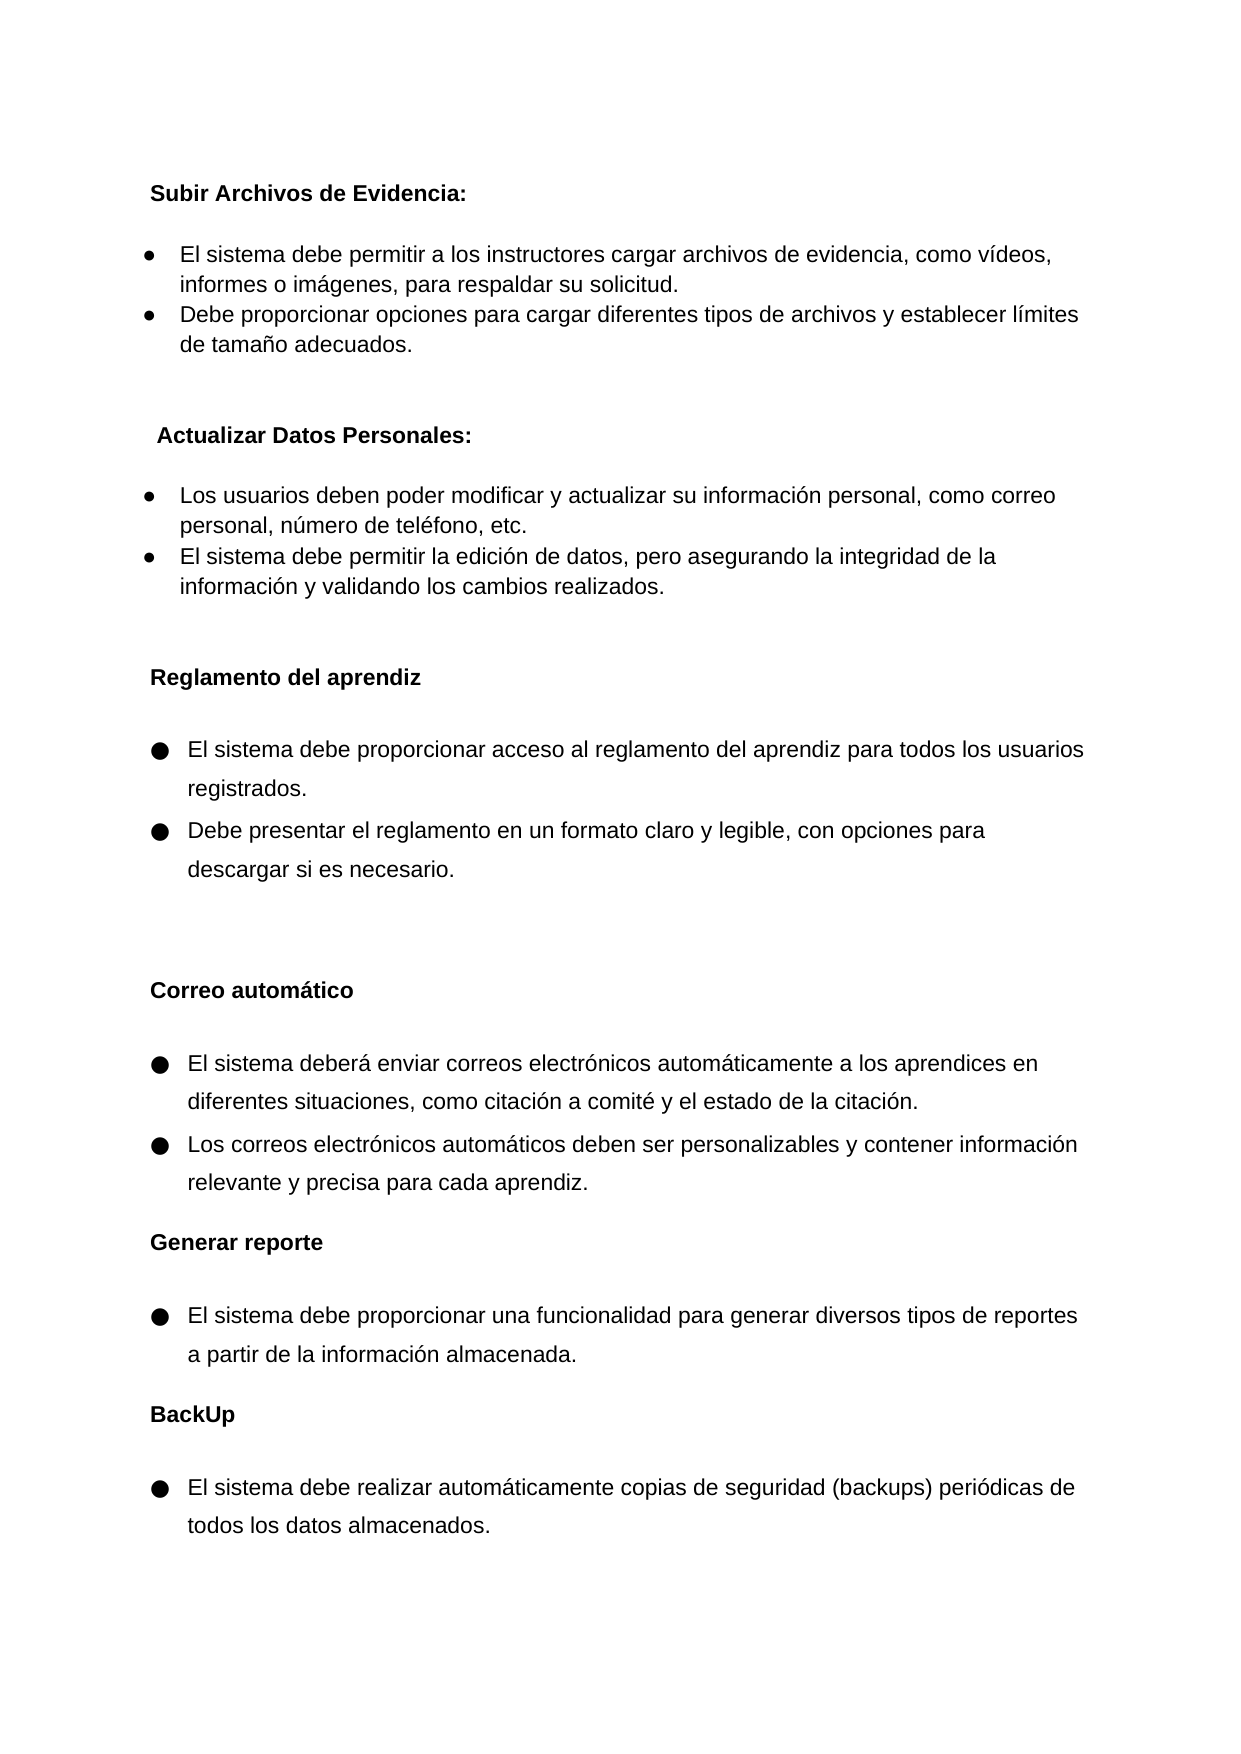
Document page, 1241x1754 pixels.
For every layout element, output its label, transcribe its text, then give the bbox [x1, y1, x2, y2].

list Debe proporcionar opciones para cargar diferentes tipos de archivos y establecer límites de tamaño adecuados. [142, 301, 1090, 358]
list El sistema debe proporcionar acceso al reglamento del aprendiz para todos los usuarios registrados. [150, 724, 1090, 801]
text Subir Archivos de Evidencia: [150, 180, 1090, 207]
list El sistema deberá enviar correos electrónicos automáticamente a los aprendices en diferentes situaciones, como citación a comité y el estado de la citación. [150, 1037, 1090, 1114]
list Debe presentar el reglamento en un formato claro y legible, con opciones para descargar si es necesario. [150, 805, 1090, 882]
list El sistema debe realizar automáticamente copias de seguridad (backups) periódicas de todos los datos almacenados. [150, 1461, 1090, 1539]
list Los correos electrónicos automáticos deben ser personalizables y contener información relevante y precisa para cada aprendiz. [150, 1118, 1090, 1195]
list Los usuarios deben poder modificar y actualizar su información personal, como correo personal, número de teléfono, etc. [142, 482, 1090, 539]
text Actualizar Datos Personales: [150, 422, 1090, 448]
text Generar reporte [150, 1229, 1090, 1256]
list El sistema debe permitir la edición de datos, pero asegurando la integridad de la información y validando los cambios realizados. [142, 543, 1090, 599]
text BackUp [150, 1401, 1090, 1427]
text Reglamento del aprendiz [150, 663, 1090, 690]
list El sistema debe permitir a los instructores cargar archivos de evidencia, como vídeos, informes o imágenes, para respaldar su solicitud. [142, 241, 1090, 297]
list El sistema debe proporcionar una funcionalidad para generar diversos tipos de reportes a partir de la información almacenada. [150, 1290, 1090, 1367]
text Correo automático [150, 977, 1090, 1003]
